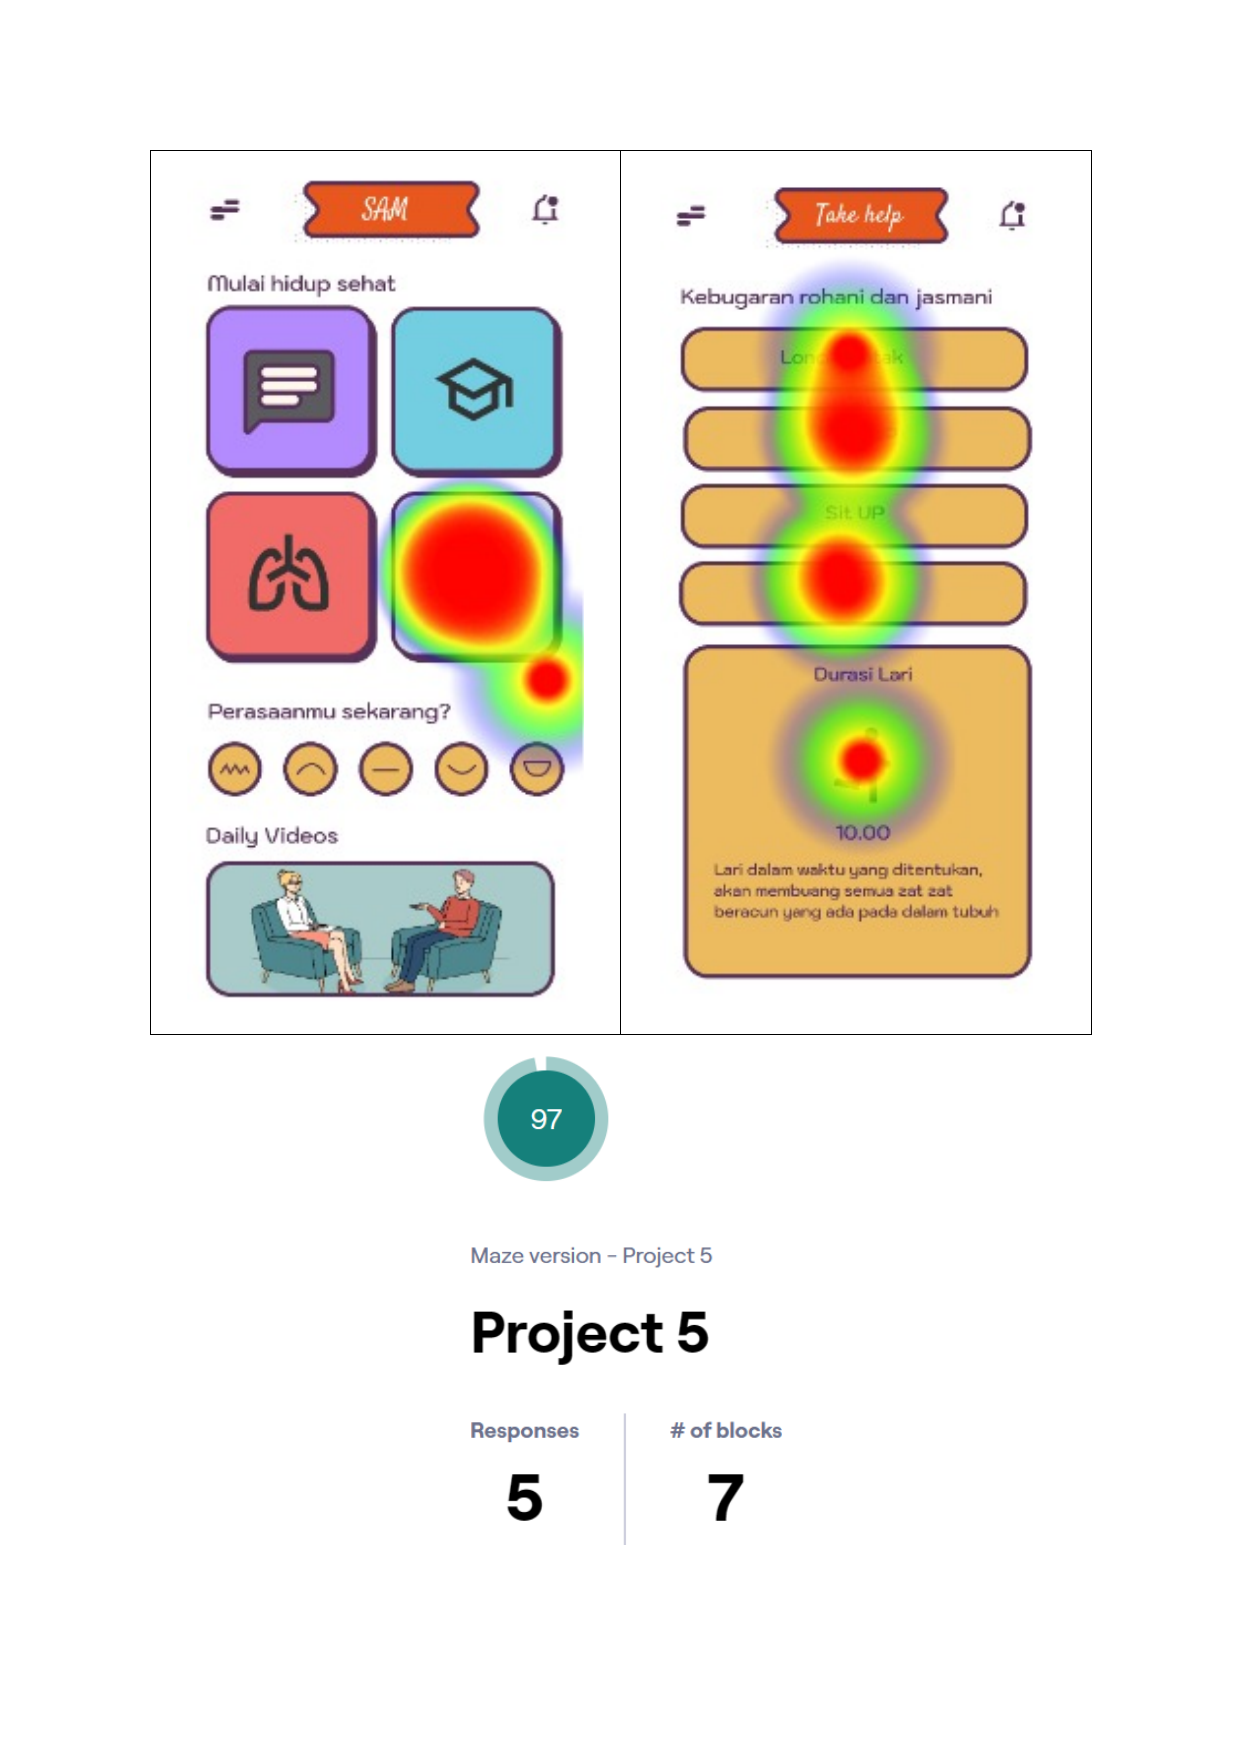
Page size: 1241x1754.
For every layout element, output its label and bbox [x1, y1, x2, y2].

picture [187, 151, 584, 1021]
table_header [621, 151, 1091, 1034]
picture [448, 1035, 792, 1545]
picture [660, 157, 1052, 1015]
table_header [151, 151, 620, 1034]
